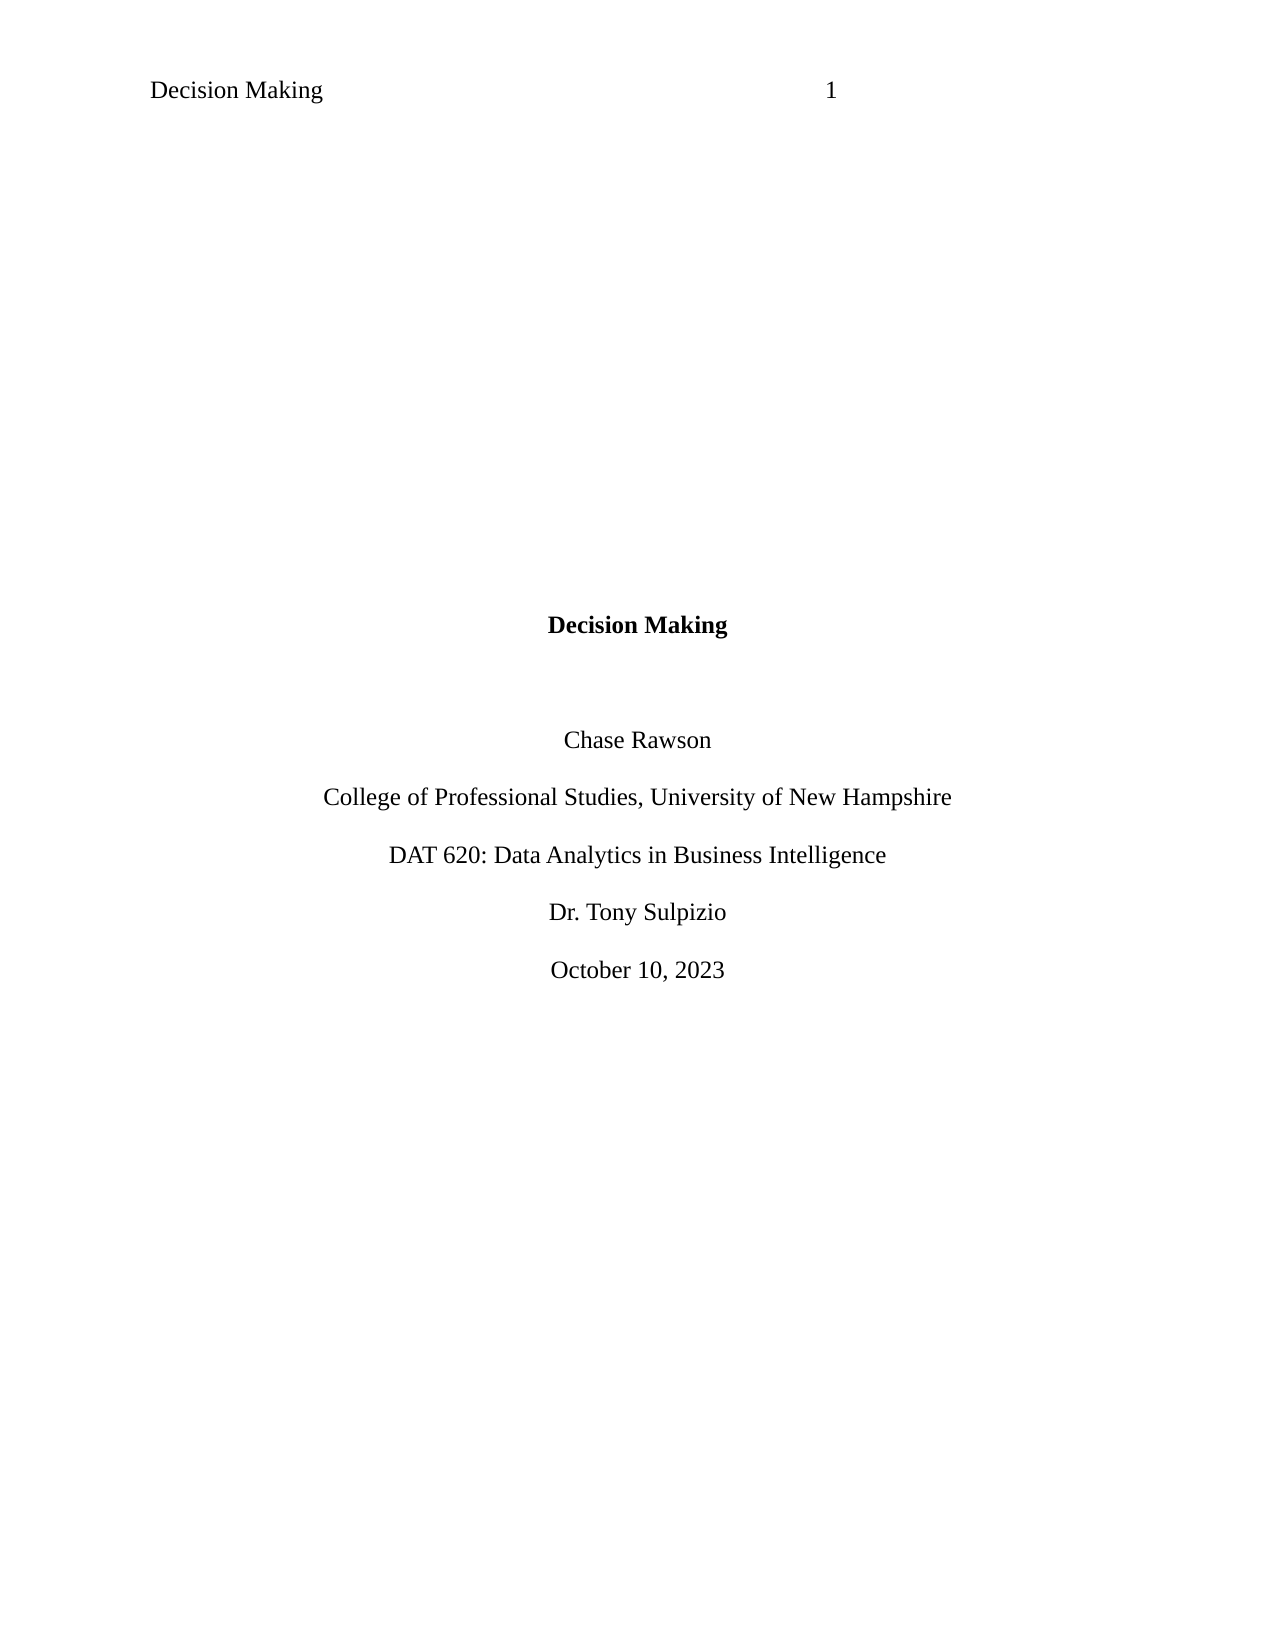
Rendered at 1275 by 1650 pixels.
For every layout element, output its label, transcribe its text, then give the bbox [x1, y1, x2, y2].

text Decision Making [150, 610, 1125, 639]
text DAT 620: Data Analytics in Business Intelligence [150, 840, 1125, 869]
text College of Professional Studies, University of New Hampshire [150, 782, 1125, 811]
text Dr. Tony Sulpizio [150, 897, 1125, 926]
text Chase Rawson [150, 725, 1125, 754]
text October 10, 2023 [150, 955, 1125, 984]
